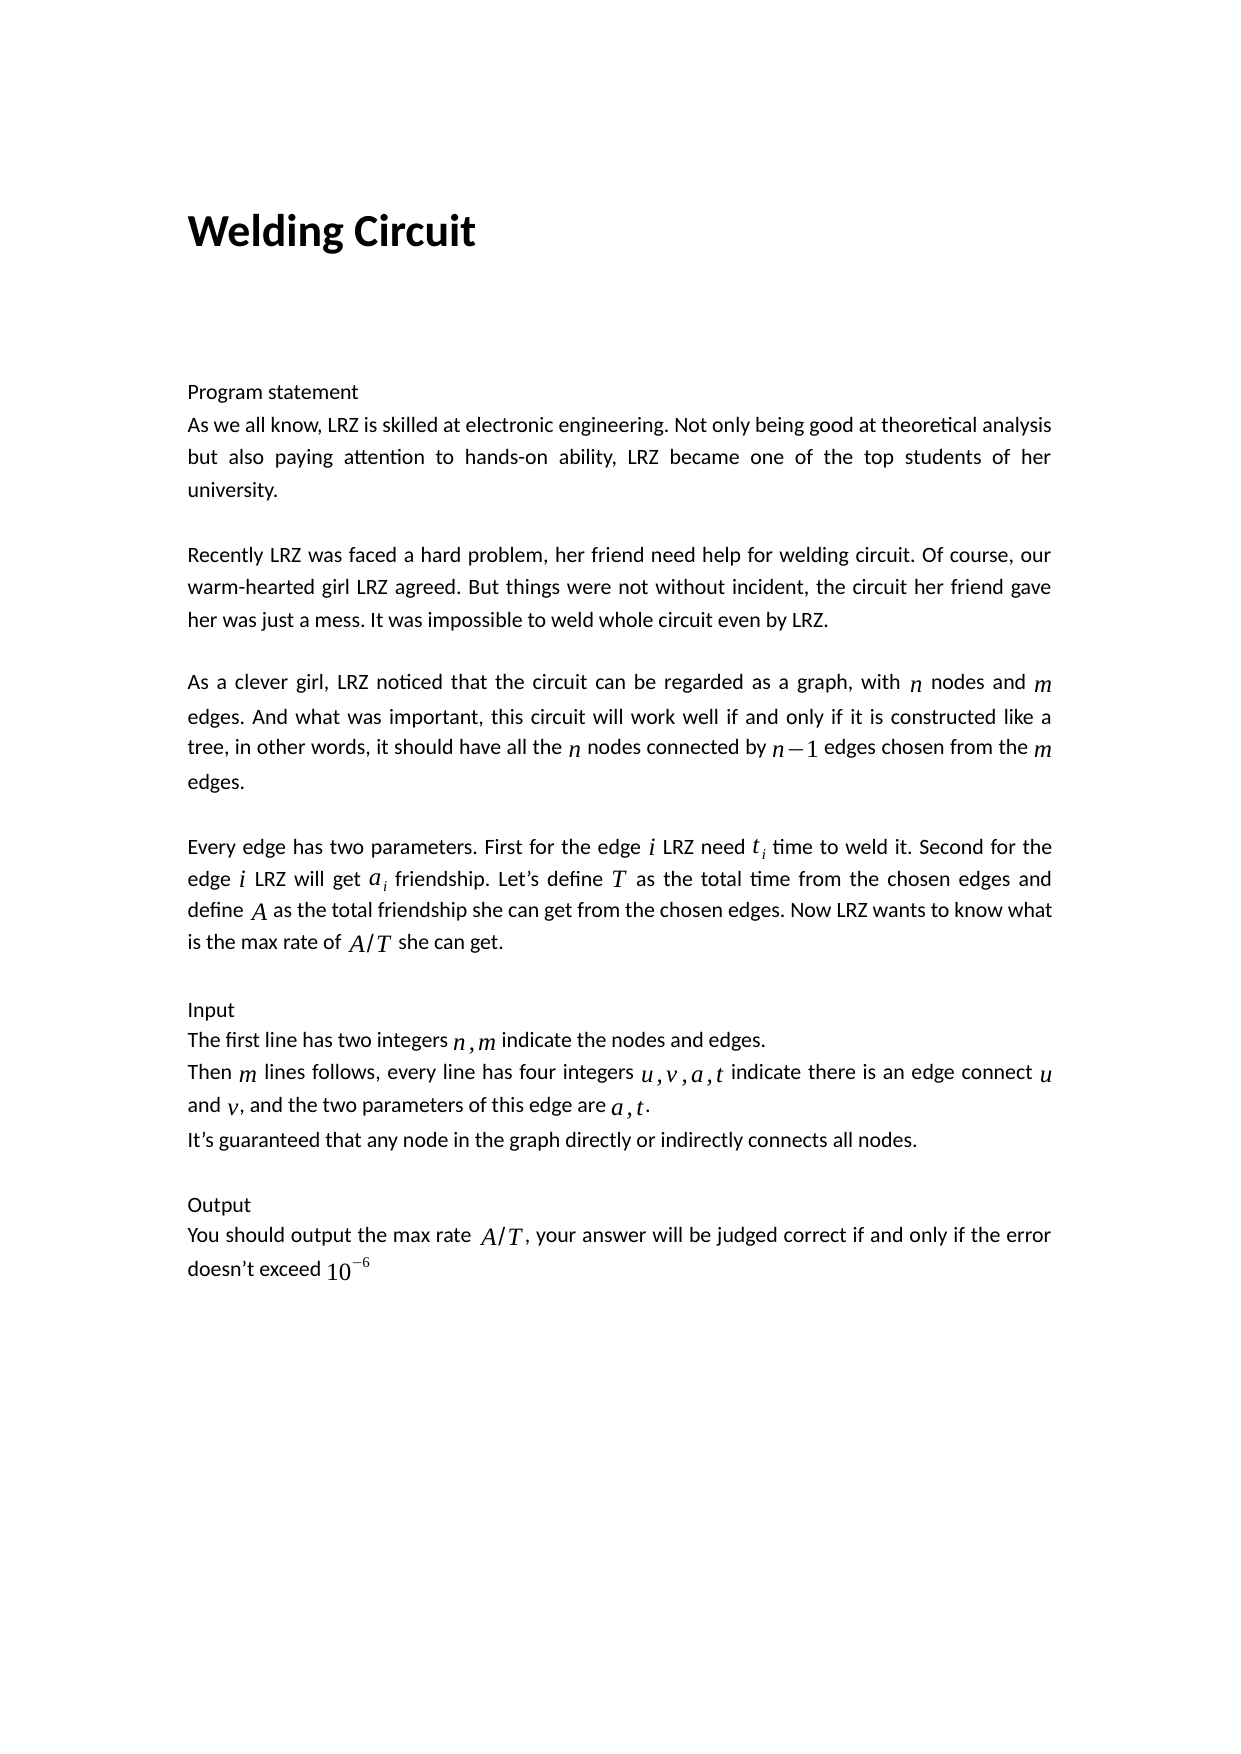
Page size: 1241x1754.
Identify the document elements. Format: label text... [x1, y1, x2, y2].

text Every edge has two parameters. First for the edge LRZ need time to weld it. Second for the edge LRZ will get friendship. Let’s define as the total time from the chosen edges and define as the total friendship she can get from the chosen edges. Now LRZ wants to know what is the max rate of she can get. [187, 831, 1053, 961]
text As a clever girl, LRZ noticed that the circuit can be regarded as a graph, with nodes and edges. And what was important, this circuit will work well if and only if it is constructed like a tree, in other words, it should have all the nodes connected by edges chosen from the edges. [187, 668, 1053, 798]
text Recently LRZ was faced a hard problem, her friend need help for welding circuit. Of course, our warm-hearted girl LRZ agreed. But things were not without incident, the circuit her friend gave her was just a mess. It was impossible to weld whole circuit even by LRZ. [187, 538, 1053, 636]
text Then lines follows, every line has four integers indicate there is an edge connect and , and the two parameters of this edge are . [187, 1058, 1053, 1123]
text You should output the max rate , your answer will be judged correct if and only if the error doesn’t exceed [187, 1221, 1053, 1286]
text It’s guaranteed that any node in the graph directly or indirectly connects all nodes. [187, 1123, 1053, 1156]
text As we all know, LRZ is skilled at electronic engineering. Not only being good at theoretical analysis but also paying attention to hands-on ability, LRZ became one of the top students of her university. [187, 408, 1053, 506]
text The first line has two integers indicate the nodes and edges. [187, 1026, 1053, 1058]
subtitle Welding Circuit [187, 197, 1053, 262]
text Program statement [187, 376, 1053, 408]
text Output [187, 1188, 1053, 1221]
text Input [187, 993, 1053, 1026]
